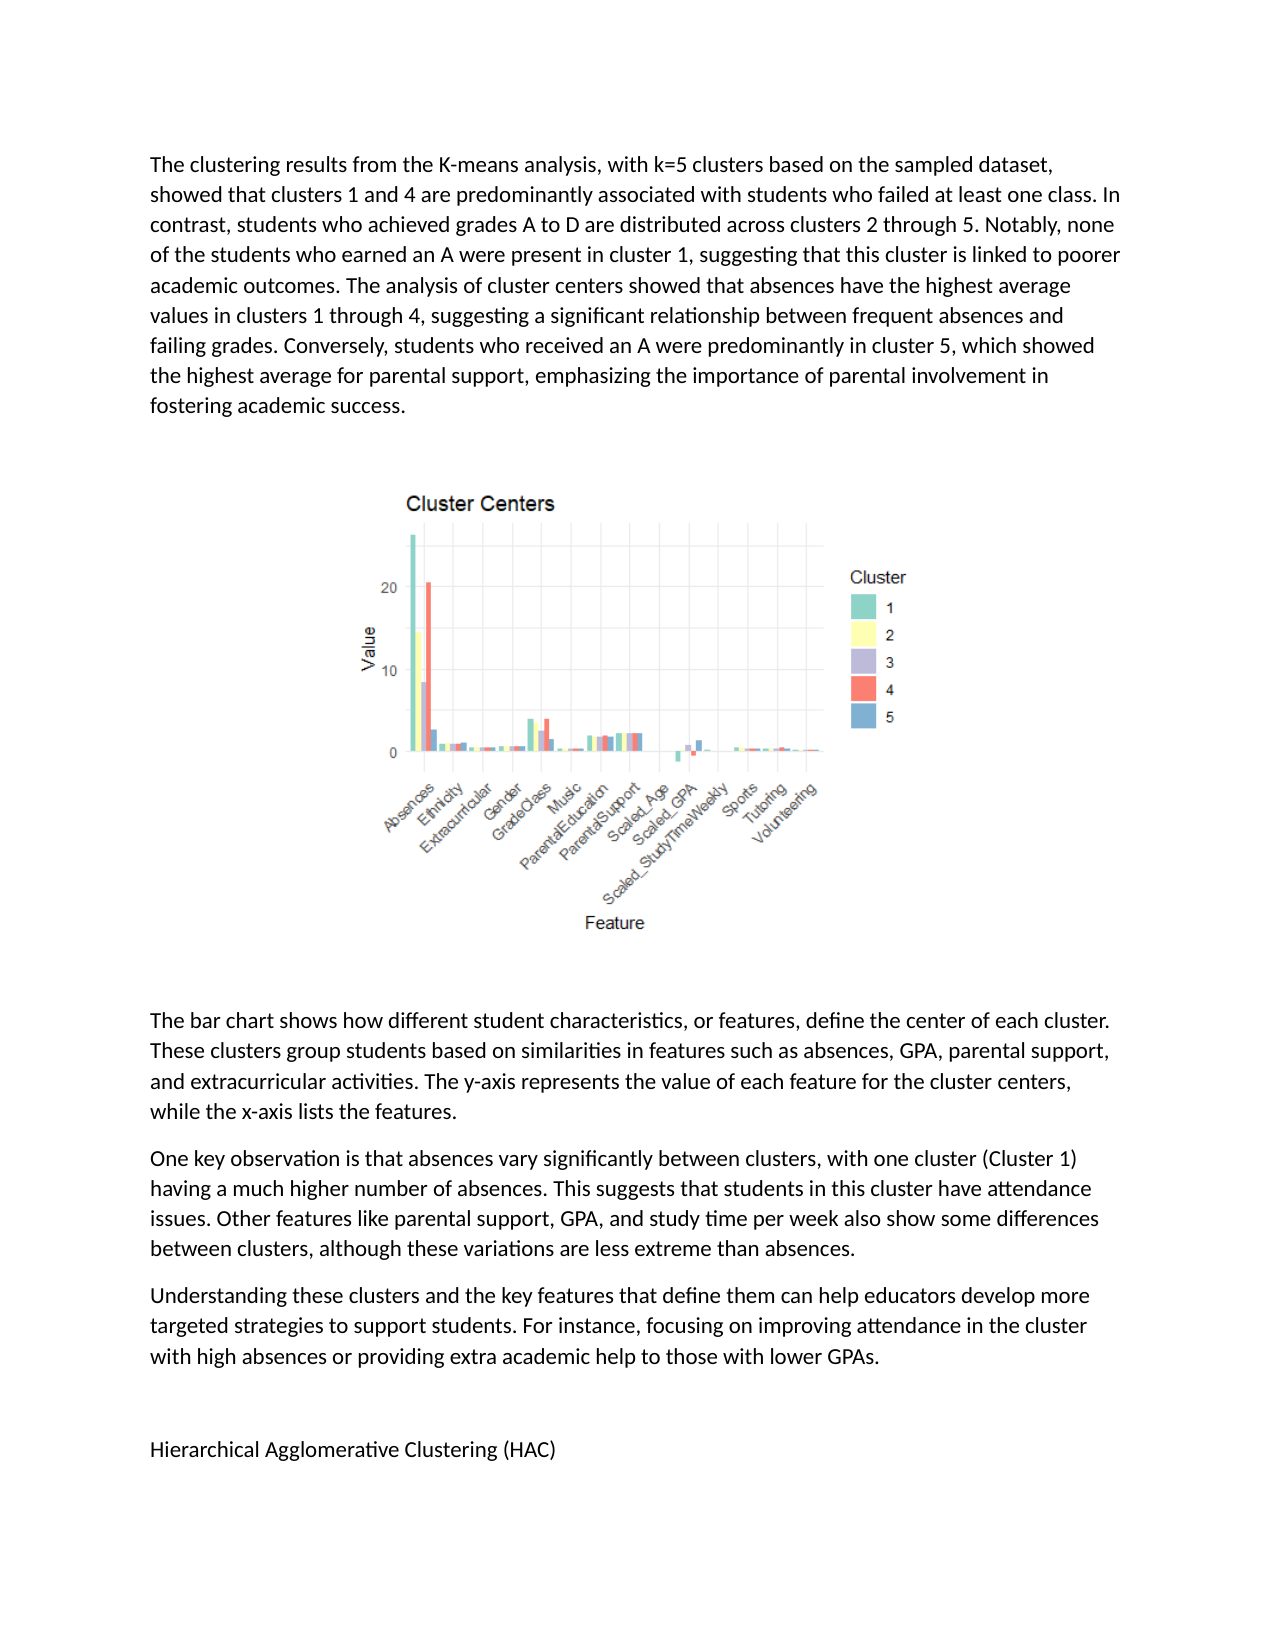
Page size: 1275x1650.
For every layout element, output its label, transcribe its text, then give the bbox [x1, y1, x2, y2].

text Understanding these clusters and the key features that define them can help educators develop more targeted strategies to support students. For instance, focusing on improving attendance in the cluster with high absences or providing extra academic help to those with lower GPAs. [150, 1281, 1125, 1370]
picture [351, 485, 924, 941]
text One key observation is that absences vary significantly between clusters, with one cluster (Cluster 1) having a much higher number of absences. This suggests that students in this cluster have attendance issues. Other features like parental support, GPA, and study time per week also show some differences between clusters, although these variations are less extreme than absences. [150, 1144, 1125, 1262]
text Hierarchical Agglomerative Clustering (HAC) [150, 1436, 1125, 1463]
text The clustering results from the K-means analysis, with k=5 clusters based on the sampled dataset, showed that clusters 1 and 4 are predominantly associated with students who failed at least one class. In contrast, students who achieved grades A to D are distributed across clusters 2 through 5. Notably, none of the students who earned an A were present in cluster 1, suggesting that this cluster is linked to poorer academic outcomes. The analysis of cluster centers showed that absences have the highest average values in clusters 1 through 4, suggesting a significant relationship between frequent absences and failing grades. Conversely, students who received an A were predominantly in cluster 5, which showed the highest average for parental support, emphasizing the importance of parental involvement in fostering academic success. [150, 150, 1125, 420]
text The bar chart shows how different student characteristics, or features, define the center of each cluster. These clusters group students based on similarities in features such as absences, GPA, parental support, and extracurricular activities. The y-axis represents the value of each feature for the cluster centers, while the x-axis lists the features. [150, 1006, 1125, 1125]
